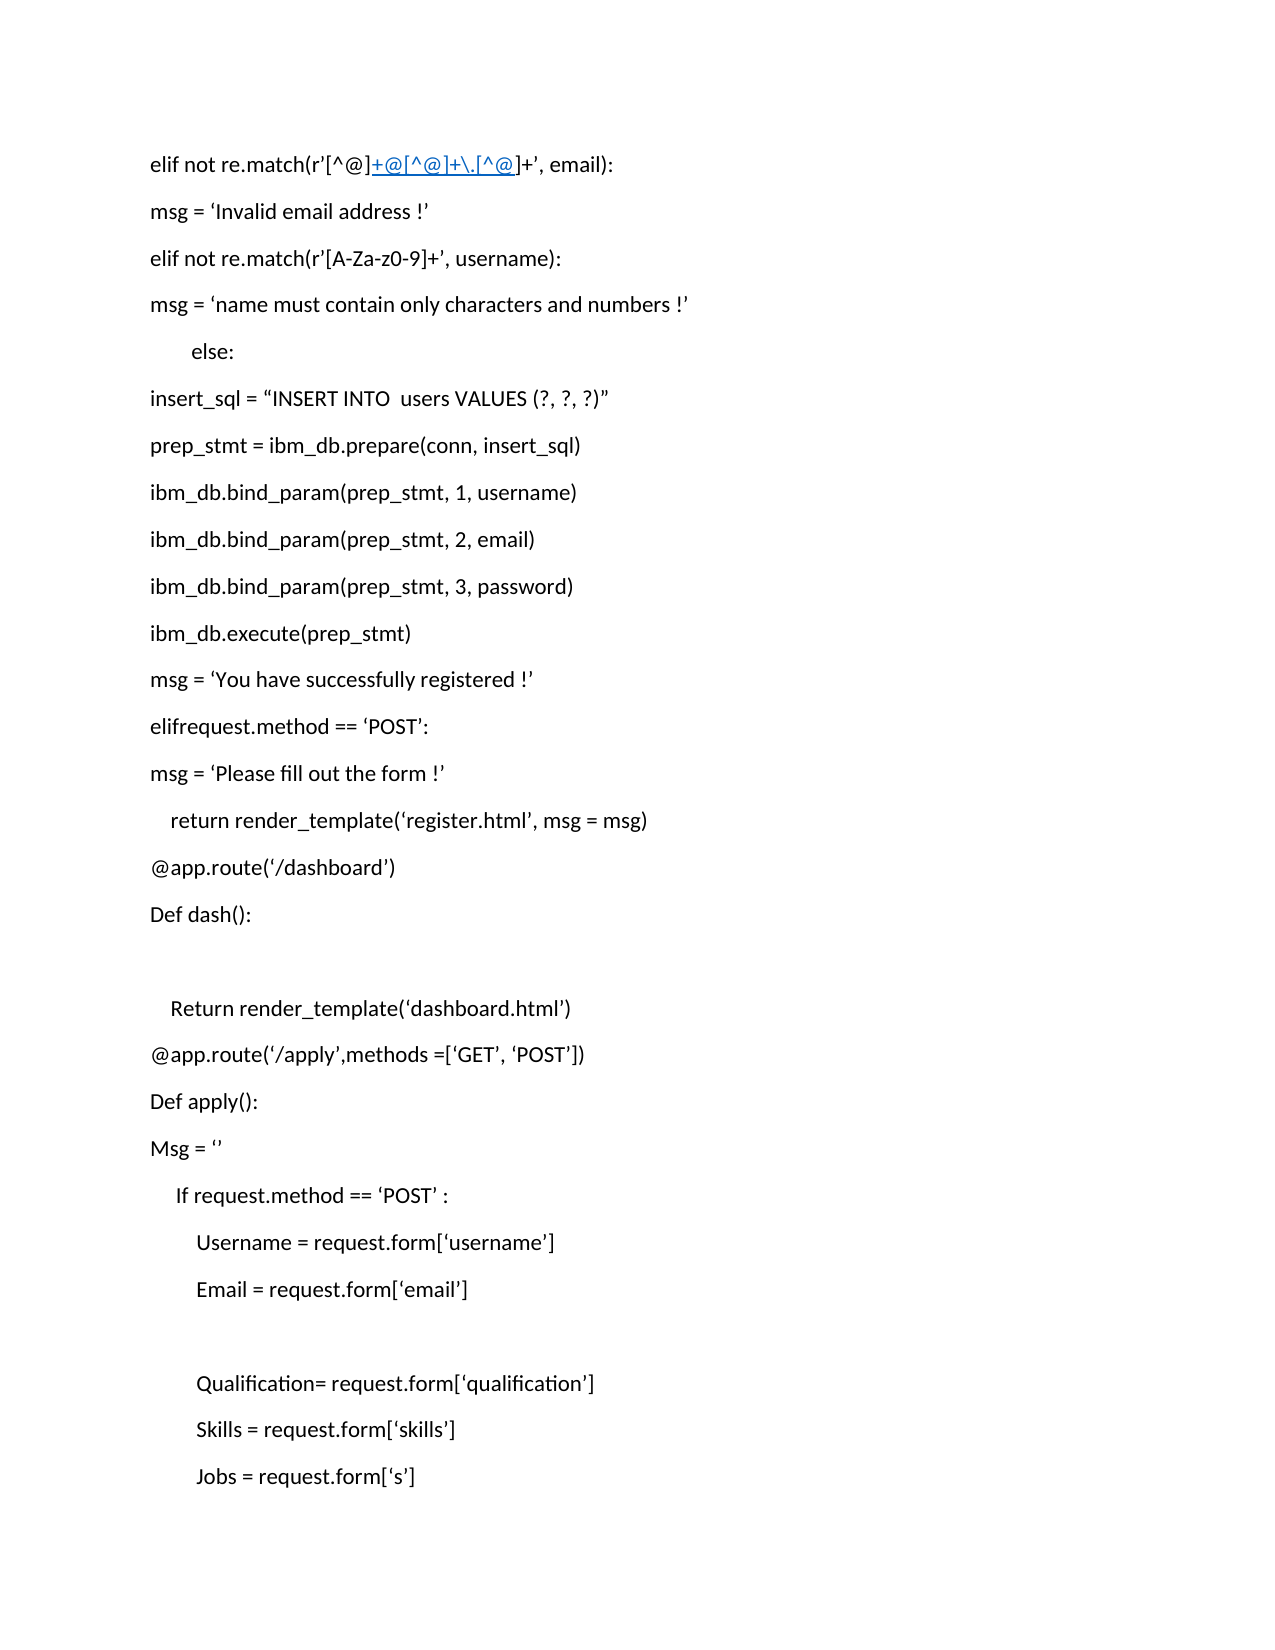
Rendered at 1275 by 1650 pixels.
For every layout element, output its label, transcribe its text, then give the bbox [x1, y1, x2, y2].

text ibm_db.bind_param(prep_stmt, 2, email) [150, 525, 1125, 553]
text ibm_db.bind_param(prep_stmt, 1, username) [150, 478, 1125, 506]
text ibm_db.bind_param(prep_stmt, 3, password) [150, 572, 1125, 600]
text @app.route(‘/apply’,methods =[‘GET’, ‘POST’]) [150, 1041, 1125, 1069]
text Username = request.form[‘username’] [150, 1228, 1125, 1256]
text msg = ‘Please fill out the form !’ [150, 759, 1125, 787]
text Email = request.form[‘email’] [150, 1275, 1125, 1303]
text elif not re.match(r’[A-Za-z0-9]+’, username): [150, 244, 1125, 272]
text prep_stmt = ibm_db.prepare(conn, insert_sql) [150, 431, 1125, 459]
text insert_sql = “INSERT INTO users VALUES (?, ?, ?)” [150, 384, 1125, 412]
text Def dash(): [150, 900, 1125, 928]
text elif not re.match(r’[^@]+@[^@]+\.[^@]+’, email): [150, 150, 1125, 178]
text @app.route(‘/dashboard’) [150, 853, 1125, 881]
text Return render_template(‘dashboard.html’) [150, 994, 1125, 1022]
text Jobs = request.form[‘s’] [150, 1462, 1125, 1491]
text return render_template(‘register.html’, msg = msg) [150, 806, 1125, 834]
text If request.method == ‘POST’ : [150, 1181, 1125, 1209]
text Skills = request.form[‘skills’] [150, 1416, 1125, 1444]
text Qualification= request.form[‘qualification’] [150, 1369, 1125, 1397]
text ibm_db.execute(prep_stmt) [150, 619, 1125, 647]
text else: [150, 337, 1125, 366]
text elifrequest.method == ‘POST’: [150, 712, 1125, 741]
text msg = ‘Invalid email address !’ [150, 197, 1125, 225]
text msg = ‘You have successfully registered !’ [150, 666, 1125, 694]
text Def apply(): [150, 1087, 1125, 1116]
text msg = ‘name must contain only characters and numbers !’ [150, 291, 1125, 319]
text Msg = ‘’ [150, 1134, 1125, 1162]
